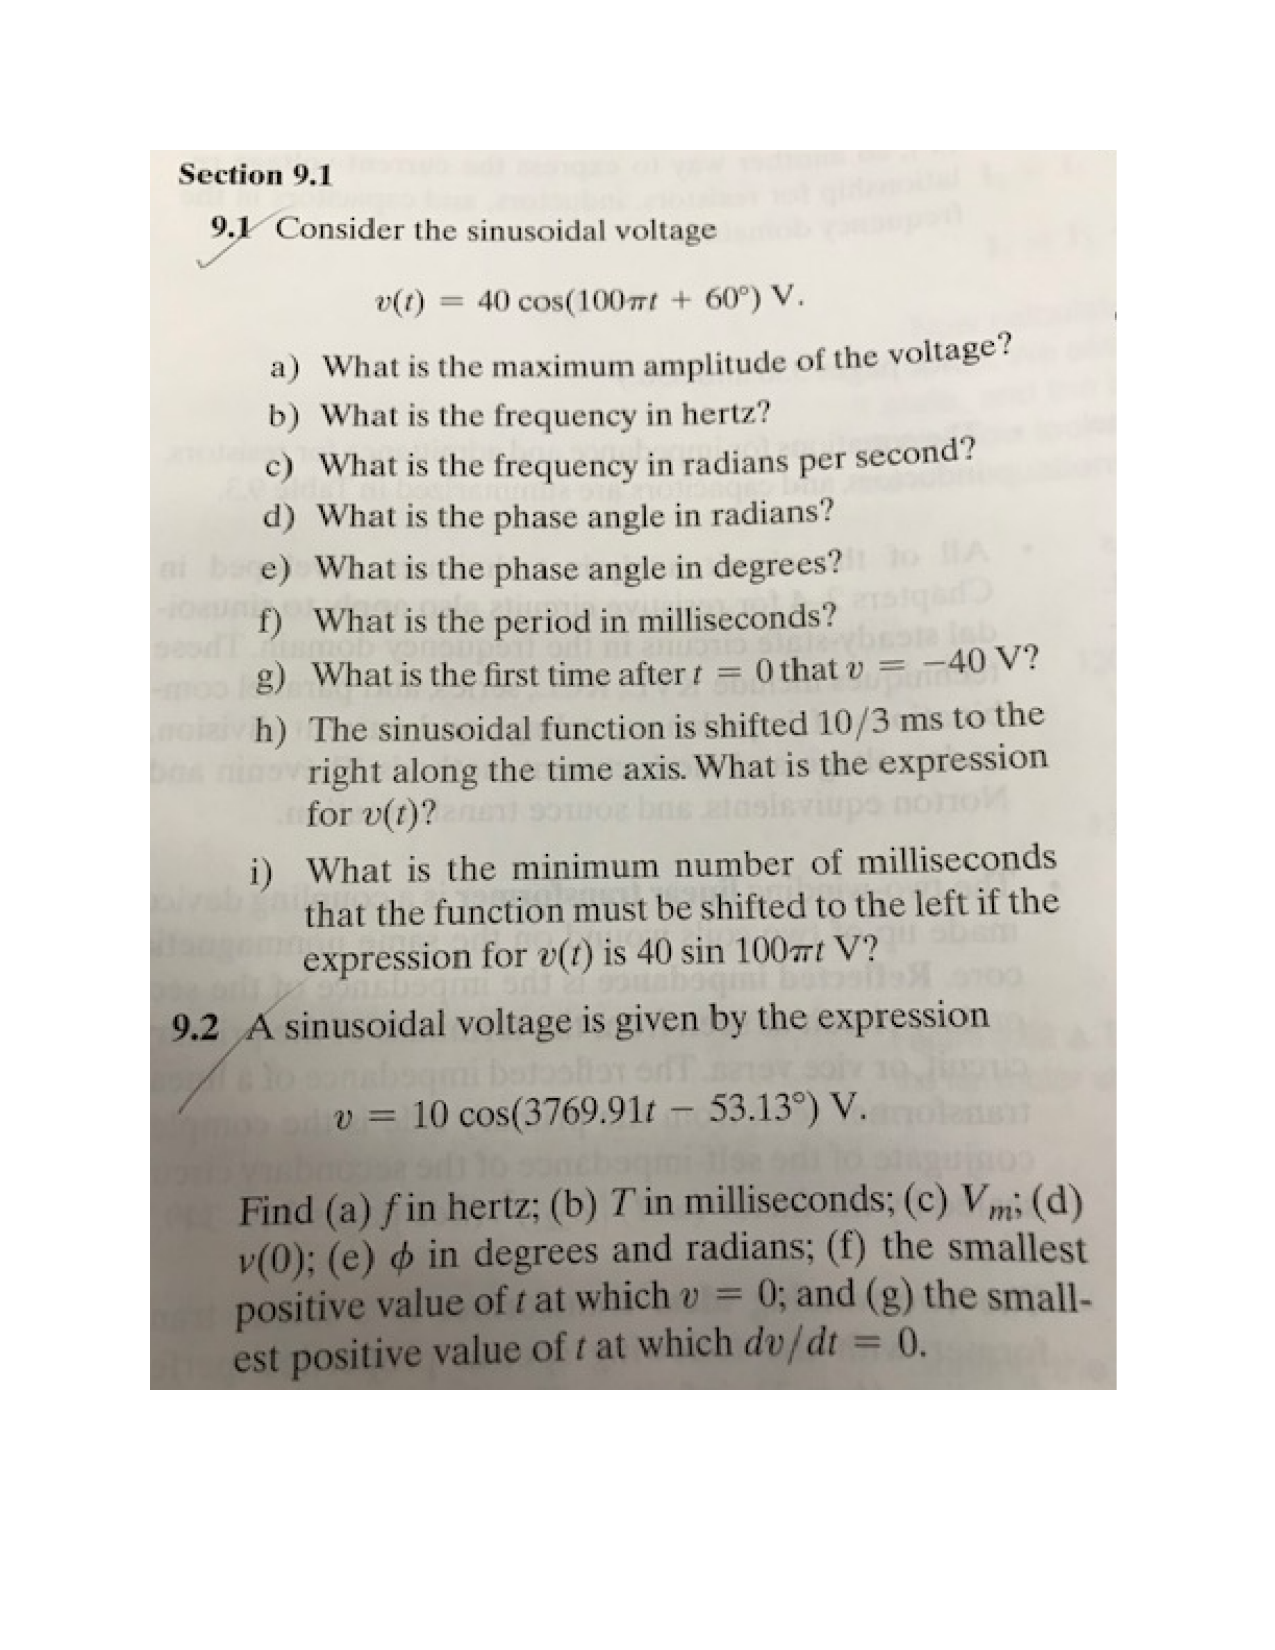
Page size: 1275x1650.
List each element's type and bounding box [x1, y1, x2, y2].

picture [150, 150, 1117, 1390]
